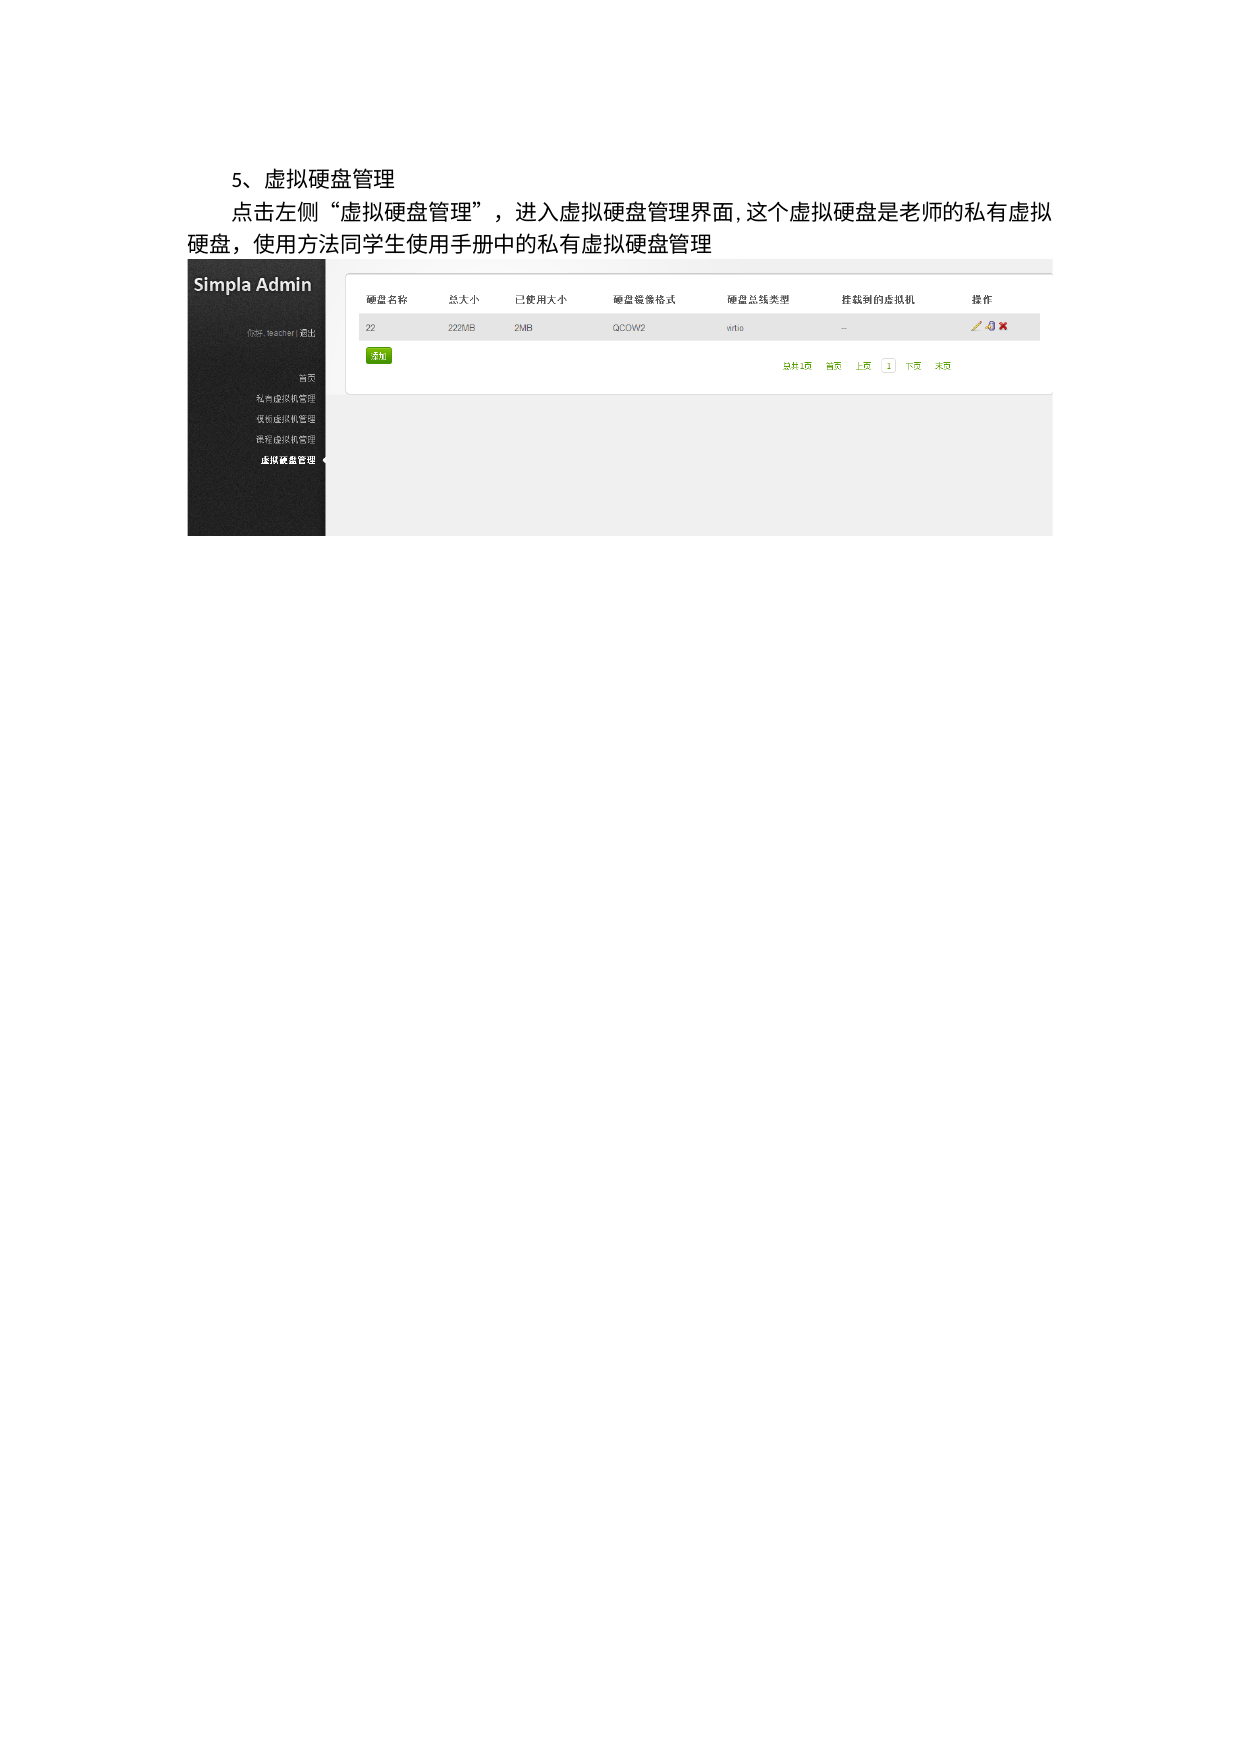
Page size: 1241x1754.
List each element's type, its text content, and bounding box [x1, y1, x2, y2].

picture [187, 259, 1053, 536]
text 点击左侧“虚拟硬盘管理”，进入虚拟硬盘管理界面, 这个虚拟硬盘是老师的私有虚拟硬盘，使用方法同学生使用手册中的私有虚拟硬盘管理 [187, 194, 1053, 259]
text 5、虚拟硬盘管理 [187, 162, 1053, 194]
